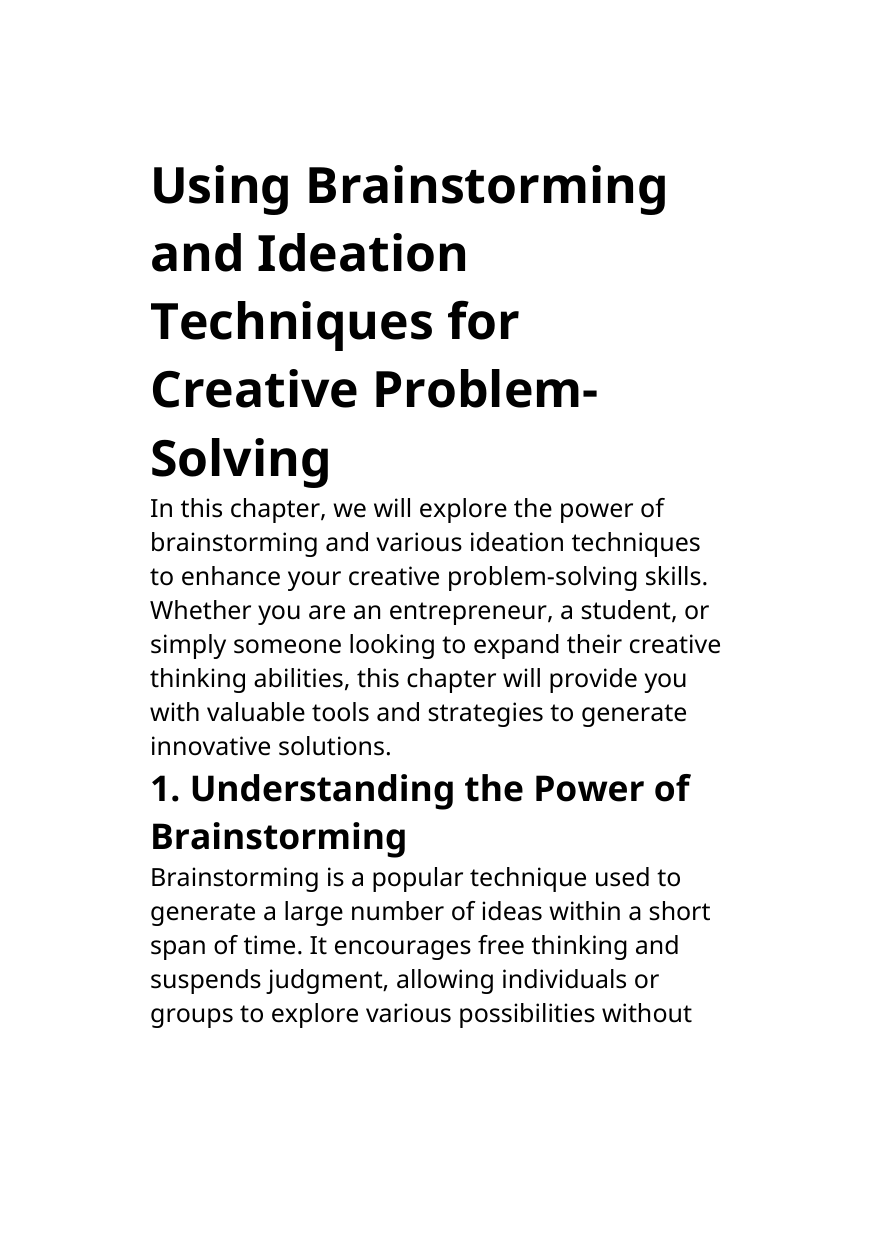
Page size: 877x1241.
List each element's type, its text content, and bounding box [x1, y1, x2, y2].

text In this chapter, we will explore the power of brainstorming and various ideation techniques to enhance your creative problem-solving skills. Whether you are an entrepreneur, a student, or simply someone looking to expand their creative thinking abilities, this chapter will provide you with valuable tools and strategies to generate innovative solutions. [150, 491, 727, 763]
subtitle Using Brainstorming and Ideation Techniques for Creative Problem-Solving [150, 150, 727, 491]
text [150, 859, 727, 1030]
subtitle 1. Understanding the Power of Brainstorming [150, 763, 727, 859]
